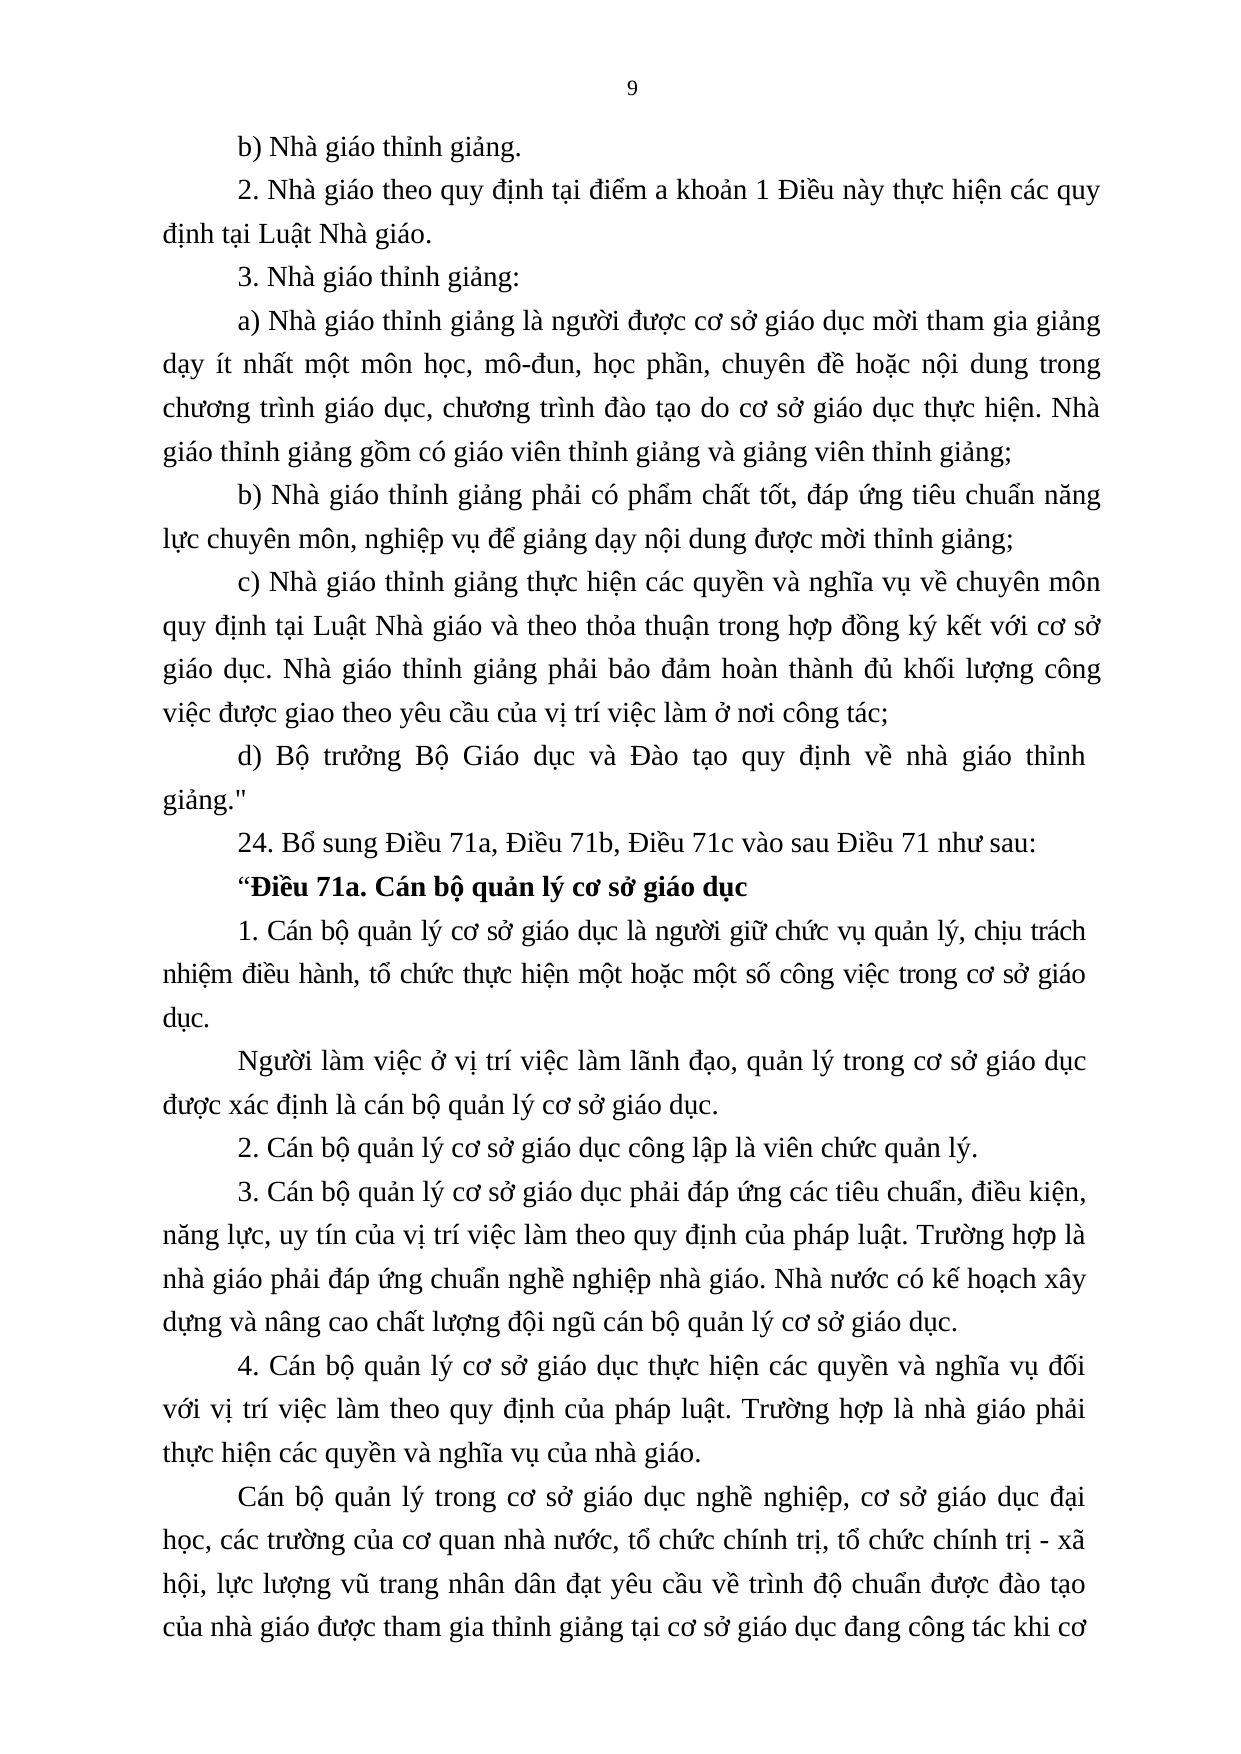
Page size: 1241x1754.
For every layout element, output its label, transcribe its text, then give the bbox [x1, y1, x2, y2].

text “Điều 71a. Cán bộ quản lý cơ sở giáo dục [162, 869, 1087, 903]
text 3. Cán bộ quản lý cơ sở giáo dục phải đáp ứng các tiêu chuẩn, điều kiện, năng lực, uy tín của vị trí việc làm theo quy định của pháp luật. Trường hợp là nhà giáo phải đáp ứng chuẩn nghề nghiệp nhà giáo. Nhà nước có kế hoạch xây dựng và nâng cao chất lượng đội ngũ cán bộ quản lý cơ sở giáo dục. [162, 1174, 1087, 1338]
text c) Nhà giáo thỉnh giảng thực hiện các quyền và nghĩa vụ về chuyên môn quy định tại Luật Nhà giáo và theo thỏa thuận trong hợp đồng ký kết với cơ sở giáo dục. Nhà giáo thỉnh giảng phải bảo đảm hoàn thành đủ khối lượng công việc được giao theo yêu cầu của vị trí việc làm ở nơi công tác; [162, 564, 1102, 728]
text Người làm việc ở vị trí việc làm lãnh đạo, quản lý trong cơ sở giáo dục được xác định là cán bộ quản lý cơ sở giáo dục. [162, 1043, 1087, 1120]
text b) Nhà giáo thỉnh giảng phải có phẩm chất tốt, đáp ứng tiêu chuẩn năng lực chuyên môn, nghiệp vụ để giảng dạy nội dung được mời thỉnh giảng; [162, 477, 1102, 554]
text 4. Cán bộ quản lý cơ sở giáo dục thực hiện các quyền và nghĩa vụ đối với vị trí việc làm theo quy định của pháp luật. Trường hợp là nhà giáo phải thực hiện các quyền và nghĩa vụ của nhà giáo. [162, 1348, 1087, 1469]
text 2. Nhà giáo theo quy định tại điểm a khoản 1 Điều này thực hiện các quy định tại Luật Nhà giáo. [162, 172, 1102, 249]
text 24. Bổ sung Điều 71a, Điều 71b, Điều 71c vào sau Điều 71 như sau: [162, 826, 1087, 859]
text a) Nhà giáo thỉnh giảng là người được cơ sở giáo dục mời tham gia giảng dạy ít nhất một môn học, mô-đun, học phần, chuyên đề hoặc nội dung trong chương trình giáo dục, chương trình đào tạo do cơ sở giáo dục thực hiện. Nhà giáo thỉnh giảng gồm có giáo viên thỉnh giảng và giảng viên thỉnh giảng; [162, 303, 1102, 467]
text 2. Cán bộ quản lý cơ sở giáo dục công lập là viên chức quản lý. [162, 1130, 1087, 1164]
text d) Bộ trưởng Bộ Giáo dục và Đào tạo quy định về nhà giáo thỉnh giảng." [162, 738, 1087, 816]
text 3. Nhà giáo thỉnh giảng: [162, 259, 1102, 293]
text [162, 1479, 1087, 1643]
text 1. Cán bộ quản lý cơ sở giáo dục là người giữ chức vụ quản lý, chịu trách nhiệm điều hành, tổ chức thực hiện một hoặc một số công việc trong cơ sở giáo dục. [162, 913, 1087, 1033]
text b) Nhà giáo thỉnh giảng. [162, 129, 1102, 162]
